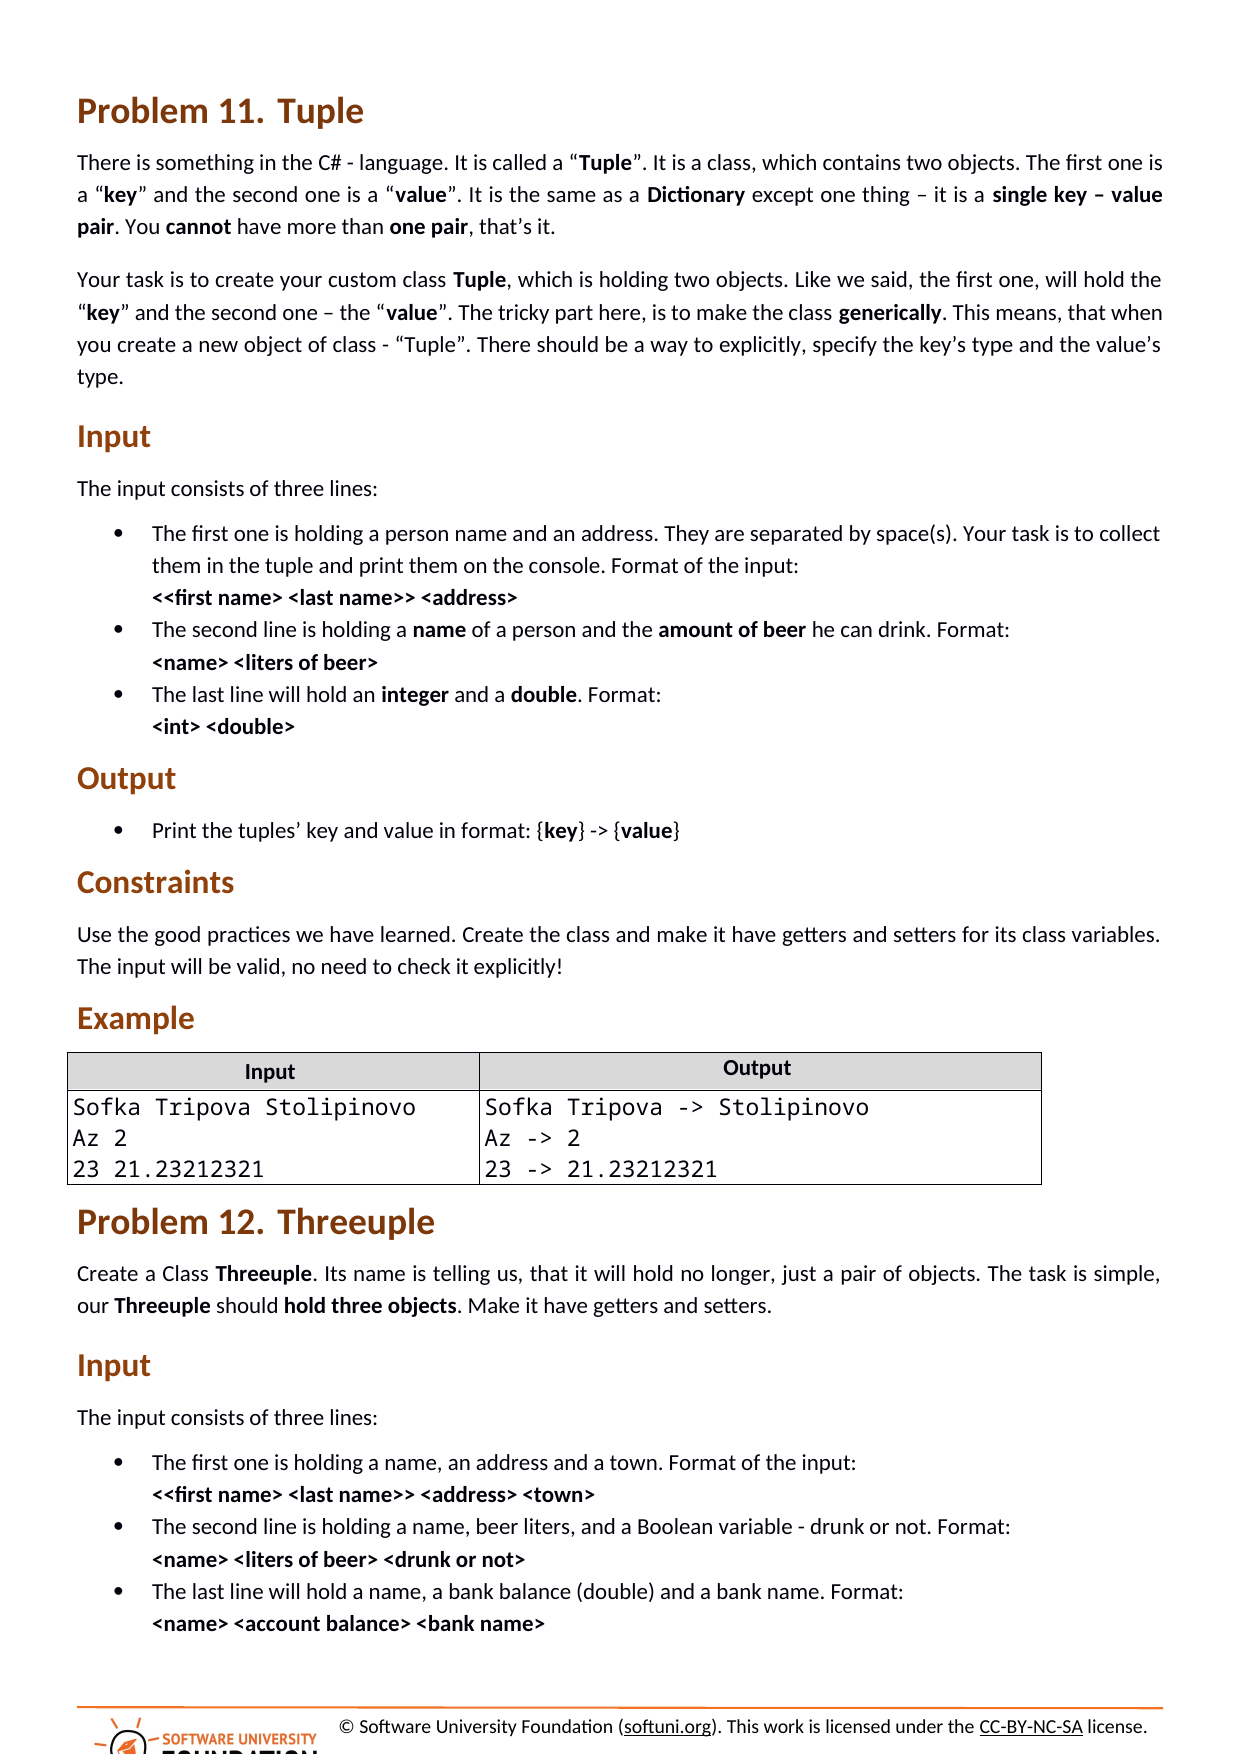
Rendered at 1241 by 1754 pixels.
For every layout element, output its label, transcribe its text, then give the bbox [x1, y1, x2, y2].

list <name> <liters of beer> [152, 648, 1163, 676]
list <<first name> <last name>> <address> [152, 583, 1163, 611]
list <name> <liters of beer> <drunk or not> [152, 1545, 1163, 1573]
subtitle Output [77, 757, 1163, 798]
list Print the tuples’ key and value in format: {key} -> {value} [114, 816, 1163, 844]
list The first one is holding a name, an address and a town. Format of the input: [114, 1448, 1163, 1476]
subtitle Input [77, 1344, 1163, 1385]
picture [93, 1717, 317, 1754]
list The last line will hold an integer and a double. Format: [114, 680, 1163, 708]
list <int> <double> [152, 712, 1163, 740]
text There is something in the C# - language. It is called a “Tuple”. It is a class, which contains two objects. The first one is a “key” and the second one is a “value”. It is the same as a Dictionary except one thing – it is a single key – value pair. You cannot have more than one pair, that’s it. [77, 148, 1163, 241]
text Create a Class Threeuple. Its name is telling us, that it will hold no longer, just a pair of objects. The task is simple, our Threeuple should hold three objects. Make it have getters and setters. [77, 1259, 1163, 1319]
text Use the good practices we have learned. Create the class and make it have getters and setters for its class variables. The input will be valid, no need to check it explicitly! [77, 920, 1163, 980]
list <<first name> <last name>> <address> <town> [152, 1480, 1163, 1508]
list <name> <account balance> <bank name> [152, 1609, 1163, 1637]
table_header Input [68, 1053, 479, 1089]
list The second line is holding a name of a person and the amount of beer he can drink. Format: [114, 616, 1163, 644]
table_header Output [480, 1053, 1041, 1089]
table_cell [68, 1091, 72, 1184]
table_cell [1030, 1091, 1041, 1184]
subtitle Input [77, 415, 1163, 456]
text Your task is to create your custom class Tuple, which is holding two objects. Like we said, the first one, will hold the “key” and the second one – the “value”. The tricky part here, is to make the class generically. This means, that when you create a new object of class - “Tuple”. There should be a way to explicitly, specify the key’s type and the value’s type. [77, 266, 1163, 390]
subtitle Tuple [77, 87, 1163, 133]
list The last line will hold a name, a bank balance (double) and a bank name. Format: [114, 1577, 1163, 1605]
text The input consists of three lines: [77, 1403, 1163, 1431]
text The input consists of three lines: [77, 474, 1163, 502]
subtitle Threeuple [77, 1198, 1163, 1244]
list The first one is holding a person name and an address. They are separated by space(s). Your task is to collect them in the tuple and print them on the console. Format of the input: [114, 519, 1163, 579]
subtitle Constraints [77, 861, 1163, 902]
subtitle Example [77, 997, 1163, 1038]
list The second line is holding a name, beer liters, and a Boolean variable - drunk or not. Format: [114, 1512, 1163, 1541]
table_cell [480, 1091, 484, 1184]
